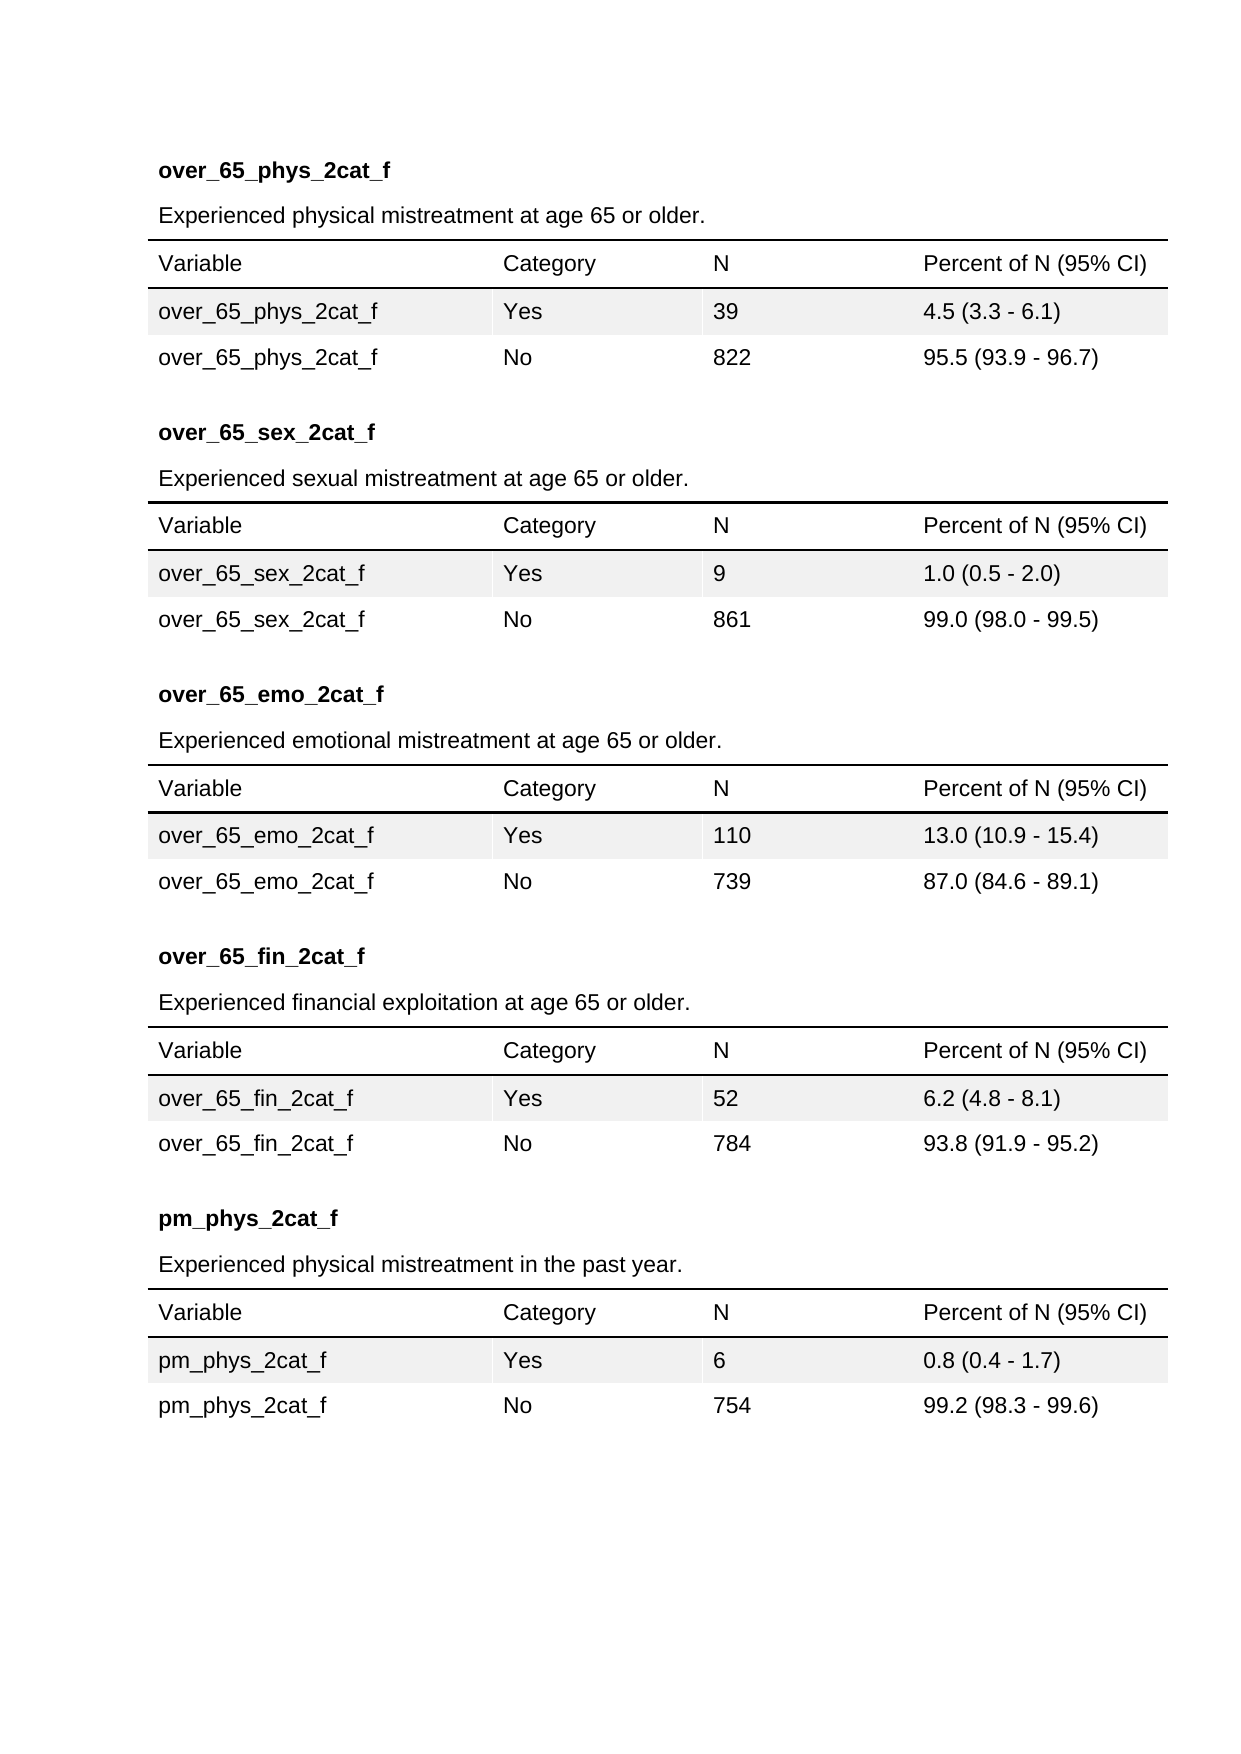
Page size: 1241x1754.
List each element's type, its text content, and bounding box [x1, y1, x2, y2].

table_cell over_65_fin_2cat_f [148, 1121, 492, 1167]
table_cell over_65_phys_2cat_f [148, 289, 492, 335]
table_header over_65_phys_2cat_f [148, 148, 1168, 193]
table_cell No [493, 1384, 702, 1429]
table_cell No [493, 335, 702, 381]
table_cell 6.2 (4.8 - 8.1) [913, 1076, 1168, 1121]
table_cell Yes [493, 551, 702, 597]
table_cell Experienced physical mistreatment in the past year. [148, 1242, 1168, 1288]
table_header over_65_fin_2cat_f [148, 934, 1168, 980]
table_cell Percent of N (95% CI) [913, 504, 1168, 549]
table_cell 13.0 (10.9 - 15.4) [913, 814, 1168, 859]
table_cell Experienced sexual mistreatment at age 65 or older. [148, 456, 1168, 501]
table_cell No [493, 597, 702, 643]
table_cell 110 [703, 814, 913, 859]
table_cell 1.0 (0.5 - 2.0) [913, 551, 1168, 597]
table_cell 861 [703, 597, 913, 643]
table_cell Category [493, 766, 702, 811]
table_cell 4.5 (3.3 - 6.1) [913, 289, 1168, 335]
table_cell Category [493, 1028, 702, 1073]
table_cell Yes [493, 814, 702, 859]
table_cell Experienced financial exploitation at age 65 or older. [148, 980, 1168, 1026]
table_cell N [703, 1290, 913, 1336]
table_cell N [703, 504, 913, 549]
table_cell 9 [703, 551, 913, 597]
table_cell Variable [148, 1290, 492, 1336]
table_cell 95.5 (93.9 - 96.7) [913, 335, 1168, 381]
table_cell over_65_fin_2cat_f [148, 1076, 492, 1121]
table_cell 6 [703, 1338, 913, 1383]
table_cell No [493, 1121, 702, 1167]
table_header over_65_sex_2cat_f [148, 410, 1168, 456]
table_cell Percent of N (95% CI) [913, 1290, 1168, 1336]
table_cell N [703, 241, 913, 287]
table_cell Yes [493, 1076, 702, 1121]
table_cell over_65_emo_2cat_f [148, 814, 492, 859]
table_cell 784 [703, 1121, 913, 1167]
table_cell 754 [703, 1384, 913, 1429]
table_cell Experienced emotional mistreatment at age 65 or older. [148, 718, 1168, 763]
table_cell 39 [703, 289, 913, 335]
table_cell Category [493, 504, 702, 549]
table_cell Variable [148, 1028, 492, 1073]
table_cell Variable [148, 504, 492, 549]
table_cell 0.8 (0.4 - 1.7) [913, 1338, 1168, 1383]
table_cell Category [493, 241, 702, 287]
table_cell 99.0 (98.0 - 99.5) [913, 597, 1168, 643]
table_cell Percent of N (95% CI) [913, 1028, 1168, 1073]
table_cell 93.8 (91.9 - 95.2) [913, 1121, 1168, 1167]
table_cell Variable [148, 241, 492, 287]
table_cell Percent of N (95% CI) [913, 241, 1168, 287]
table_cell Experienced physical mistreatment at age 65 or older. [148, 194, 1168, 239]
table_cell over_65_emo_2cat_f [148, 859, 492, 905]
table_cell over_65_sex_2cat_f [148, 597, 492, 643]
table_cell 739 [703, 859, 913, 905]
table_cell 99.2 (98.3 - 99.6) [913, 1384, 1168, 1429]
table_cell Variable [148, 766, 492, 811]
table_cell over_65_sex_2cat_f [148, 551, 492, 597]
table_cell pm_phys_2cat_f [148, 1338, 492, 1383]
table_cell 52 [703, 1076, 913, 1121]
table_cell Yes [493, 1338, 702, 1383]
table_cell N [703, 1028, 913, 1073]
table_cell 87.0 (84.6 - 89.1) [913, 859, 1168, 905]
table_cell N [703, 766, 913, 811]
table_cell Percent of N (95% CI) [913, 766, 1168, 811]
table_cell pm_phys_2cat_f [148, 1384, 492, 1429]
table_cell Yes [493, 289, 702, 335]
table_cell 822 [703, 335, 913, 381]
table_cell No [493, 859, 702, 905]
table_header over_65_emo_2cat_f [148, 672, 1168, 718]
table_header pm_phys_2cat_f [148, 1196, 1168, 1242]
table_cell over_65_phys_2cat_f [148, 335, 492, 381]
table_cell Category [493, 1290, 702, 1336]
